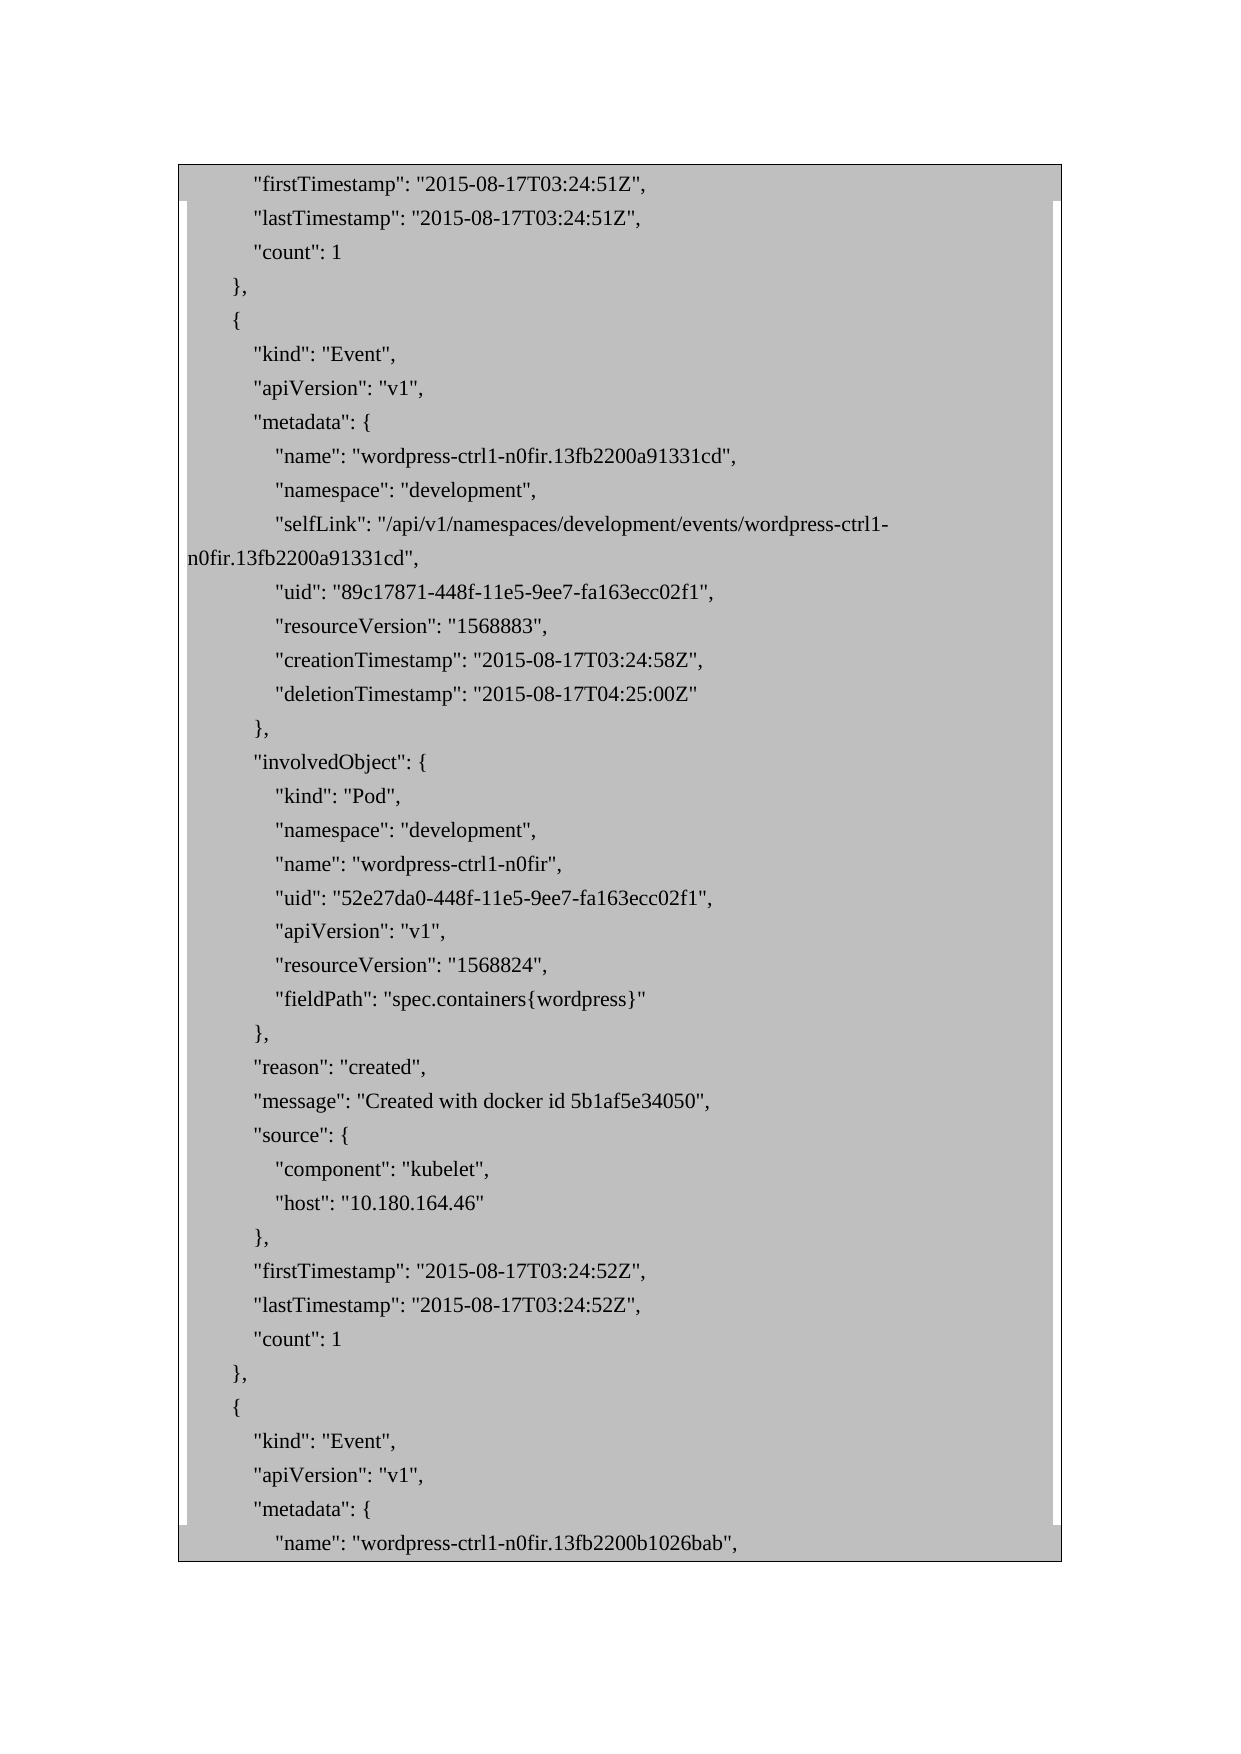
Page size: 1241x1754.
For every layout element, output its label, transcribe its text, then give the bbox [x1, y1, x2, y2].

text "apiVersion": "v1", [187, 371, 1053, 405]
text "selfLink": "/api/v1/namespaces/development/events/wordpress-ctrl1-n0fir.13fb2200a91331cd", [187, 507, 1053, 574]
text "namespace": "development", [187, 473, 1053, 507]
text "firstTimestamp": "2015-08-17T03:24:51Z", [179, 165, 1061, 201]
text "lastTimestamp": "2015-08-17T03:24:51Z", [187, 201, 1053, 235]
text }, [187, 1220, 1053, 1254]
text "lastTimestamp": "2015-08-17T03:24:52Z", [187, 1288, 1053, 1322]
text "host": "10.180.164.46" [187, 1186, 1053, 1220]
text "reason": "created", [187, 1050, 1053, 1084]
text "namespace": "development", [187, 812, 1053, 846]
text }, [187, 1016, 1053, 1050]
text "uid": "89c17871-448f-11e5-9ee7-fa163ecc02f1", [187, 574, 1053, 608]
text "firstTimestamp": "2015-08-17T03:24:52Z", [187, 1254, 1053, 1288]
text }, [187, 1356, 1053, 1389]
text "fieldPath": "spec.containers{wordpress}" [187, 982, 1053, 1016]
text "kind": "Event", [187, 1423, 1053, 1457]
text { [187, 303, 1053, 337]
text "resourceVersion": "1568824", [187, 948, 1053, 982]
text "metadata": { [187, 1491, 1053, 1522]
text "involvedObject": { [187, 744, 1053, 778]
text "name": "wordpress-ctrl1-n0fir.13fb2200a91331cd", [187, 439, 1053, 473]
text "apiVersion": "v1", [187, 914, 1053, 948]
text "component": "kubelet", [187, 1152, 1053, 1186]
text "metadata": { [187, 405, 1053, 439]
text "message": "Created with docker id 5b1af5e34050", [187, 1084, 1053, 1118]
text "uid": "52e27da0-448f-11e5-9ee7-fa163ecc02f1", [187, 880, 1053, 914]
text "source": { [187, 1118, 1053, 1152]
text "resourceVersion": "1568883", [187, 608, 1053, 642]
text }, [187, 269, 1053, 303]
text "name": "wordpress-ctrl1-n0fir.13fb2200b1026bab", [179, 1522, 1061, 1561]
text "kind": "Event", [187, 337, 1053, 371]
text "creationTimestamp": "2015-08-17T03:24:58Z", [187, 642, 1053, 676]
text "apiVersion": "v1", [187, 1457, 1053, 1491]
text "deletionTimestamp": "2015-08-17T04:25:00Z" [187, 676, 1053, 710]
text }, [187, 710, 1053, 744]
text "name": "wordpress-ctrl1-n0fir", [187, 846, 1053, 880]
text "count": 1 [187, 235, 1053, 269]
text "count": 1 [187, 1322, 1053, 1356]
text "kind": "Pod", [187, 778, 1053, 812]
text { [187, 1389, 1053, 1423]
